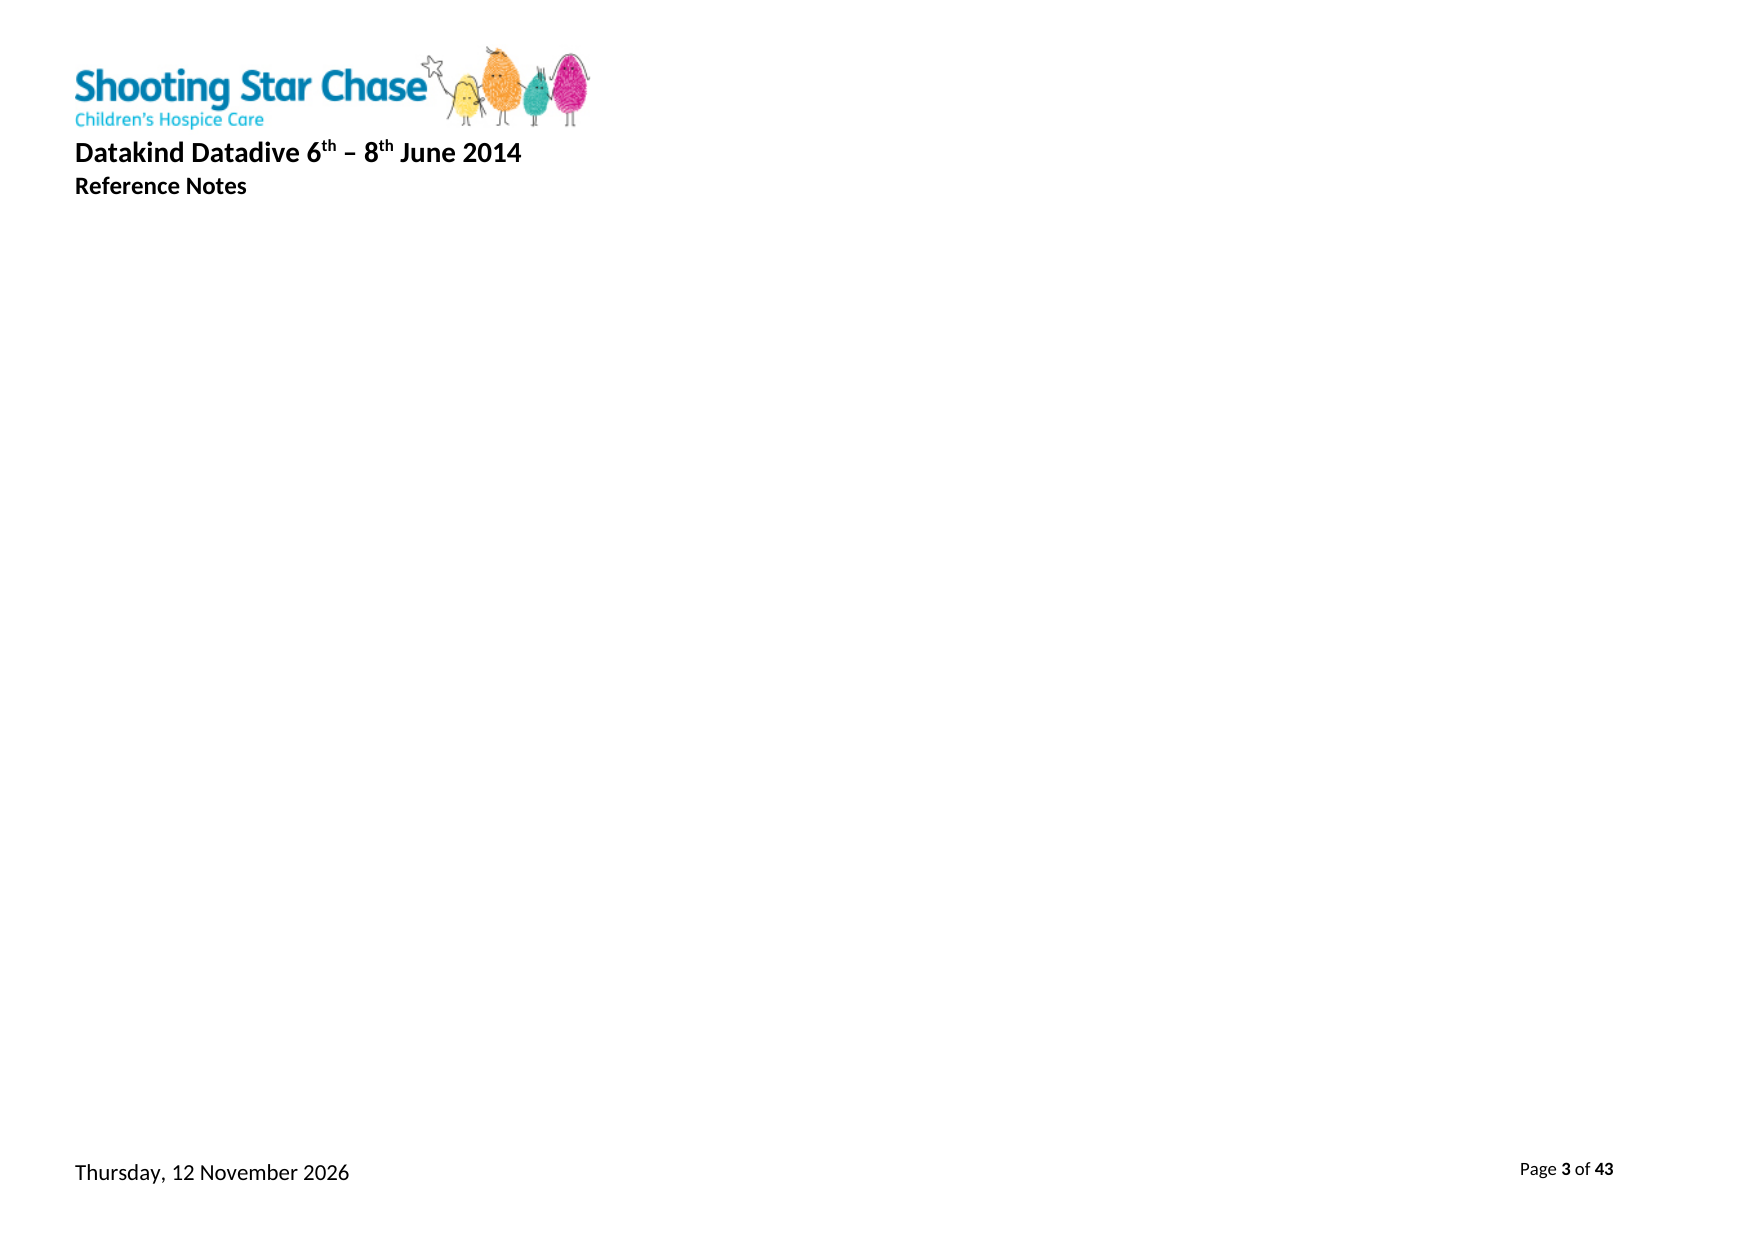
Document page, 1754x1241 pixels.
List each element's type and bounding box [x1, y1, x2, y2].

picture [75, 44, 591, 135]
